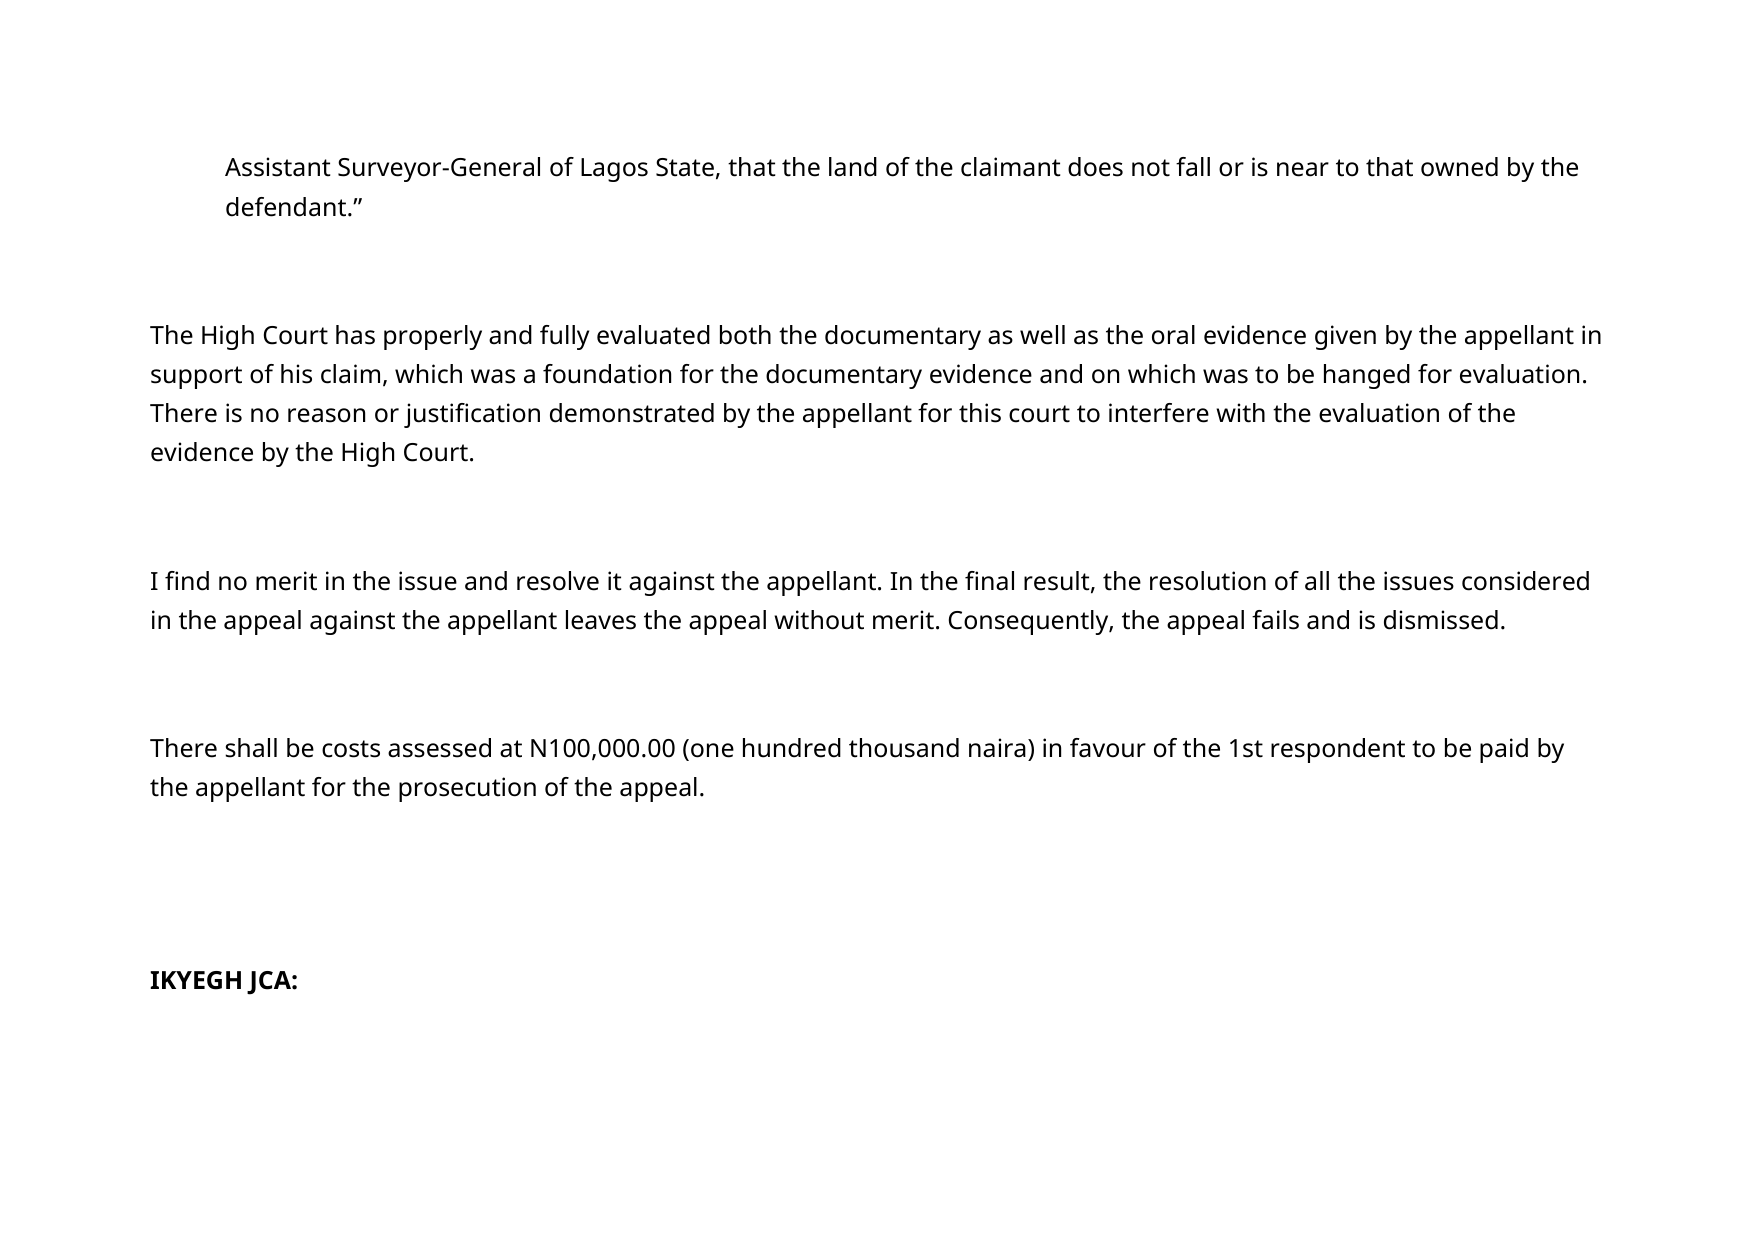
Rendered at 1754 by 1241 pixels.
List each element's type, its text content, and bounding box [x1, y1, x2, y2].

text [225, 150, 1604, 223]
text The High Court has properly and fully evaluated both the documentary as well as the oral evidence given by the appellant in support of his claim, which was a foundation for the documentary evidence and on which was to be hanged for evaluation. There is no reason or justification demonstrated by the appellant for this court to interfere with the evaluation of the evidence by the High Court. [150, 317, 1604, 469]
text IKYEGH JCA: [150, 962, 1604, 997]
text I find no merit in the issue and resolve it against the appellant. In the final result, the resolution of all the issues considered in the appeal against the appellant leaves the appeal without merit. Consequently, the appeal fails and is dismissed. [150, 563, 1604, 637]
text There shall be costs assessed at N100,000.00 (one hundred thousand naira) in favour of the 1st respondent to be paid by the appellant for the prosecution of the appeal. [150, 731, 1604, 804]
